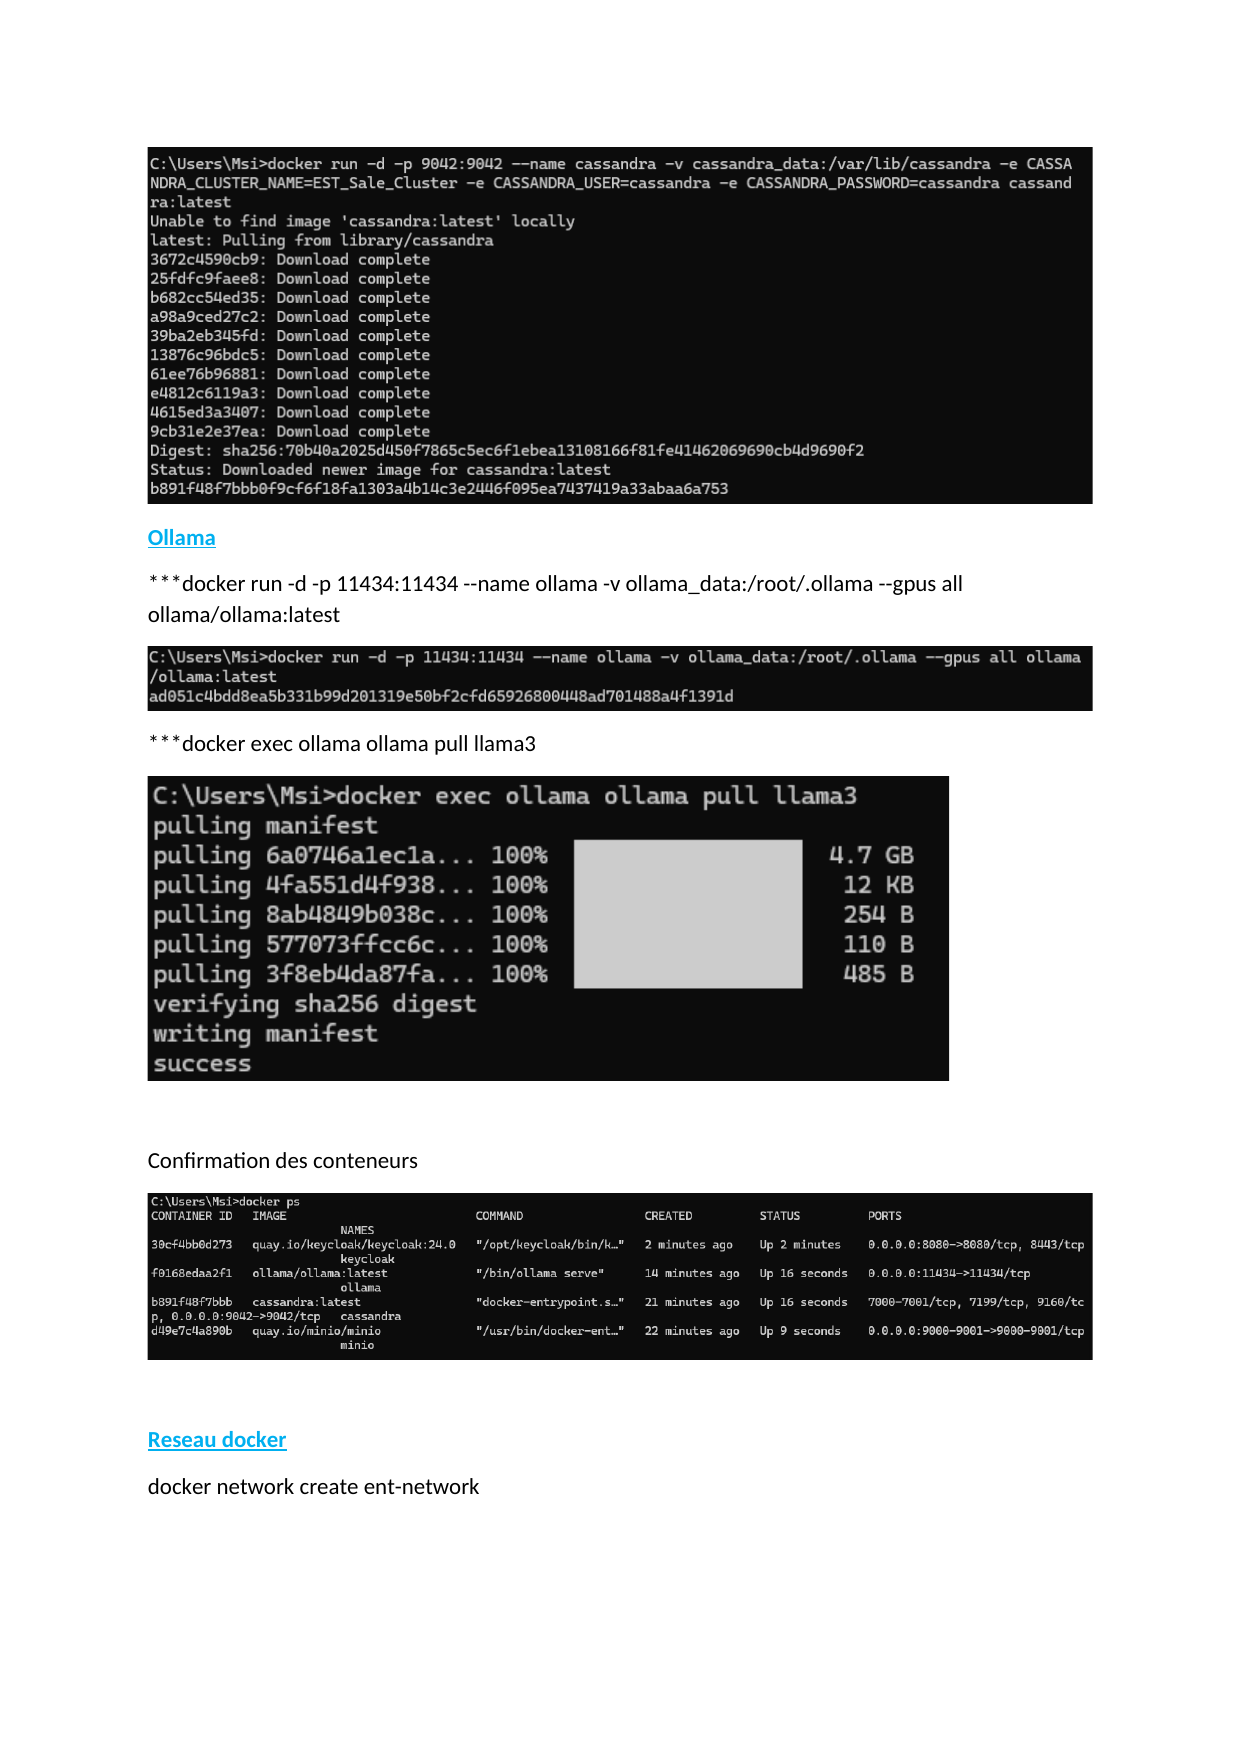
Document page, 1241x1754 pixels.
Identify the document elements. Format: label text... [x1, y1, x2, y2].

text ***docker run -d -p 11434:11434 --name ollama -v ollama_data:/root/.ollama --gpus all ollama/ollama:latest [148, 569, 1093, 628]
text docker network create ent-network [148, 1472, 1093, 1500]
text ***docker exec ollama ollama pull llama3 [148, 729, 1093, 757]
text Ollama [148, 523, 1093, 551]
picture [147, 776, 950, 1081]
picture [147, 1193, 1093, 1360]
picture [147, 147, 1093, 504]
text Confirmation des conteneurs [148, 1147, 1093, 1174]
picture [147, 646, 1093, 711]
text Reseau docker [148, 1425, 1093, 1453]
